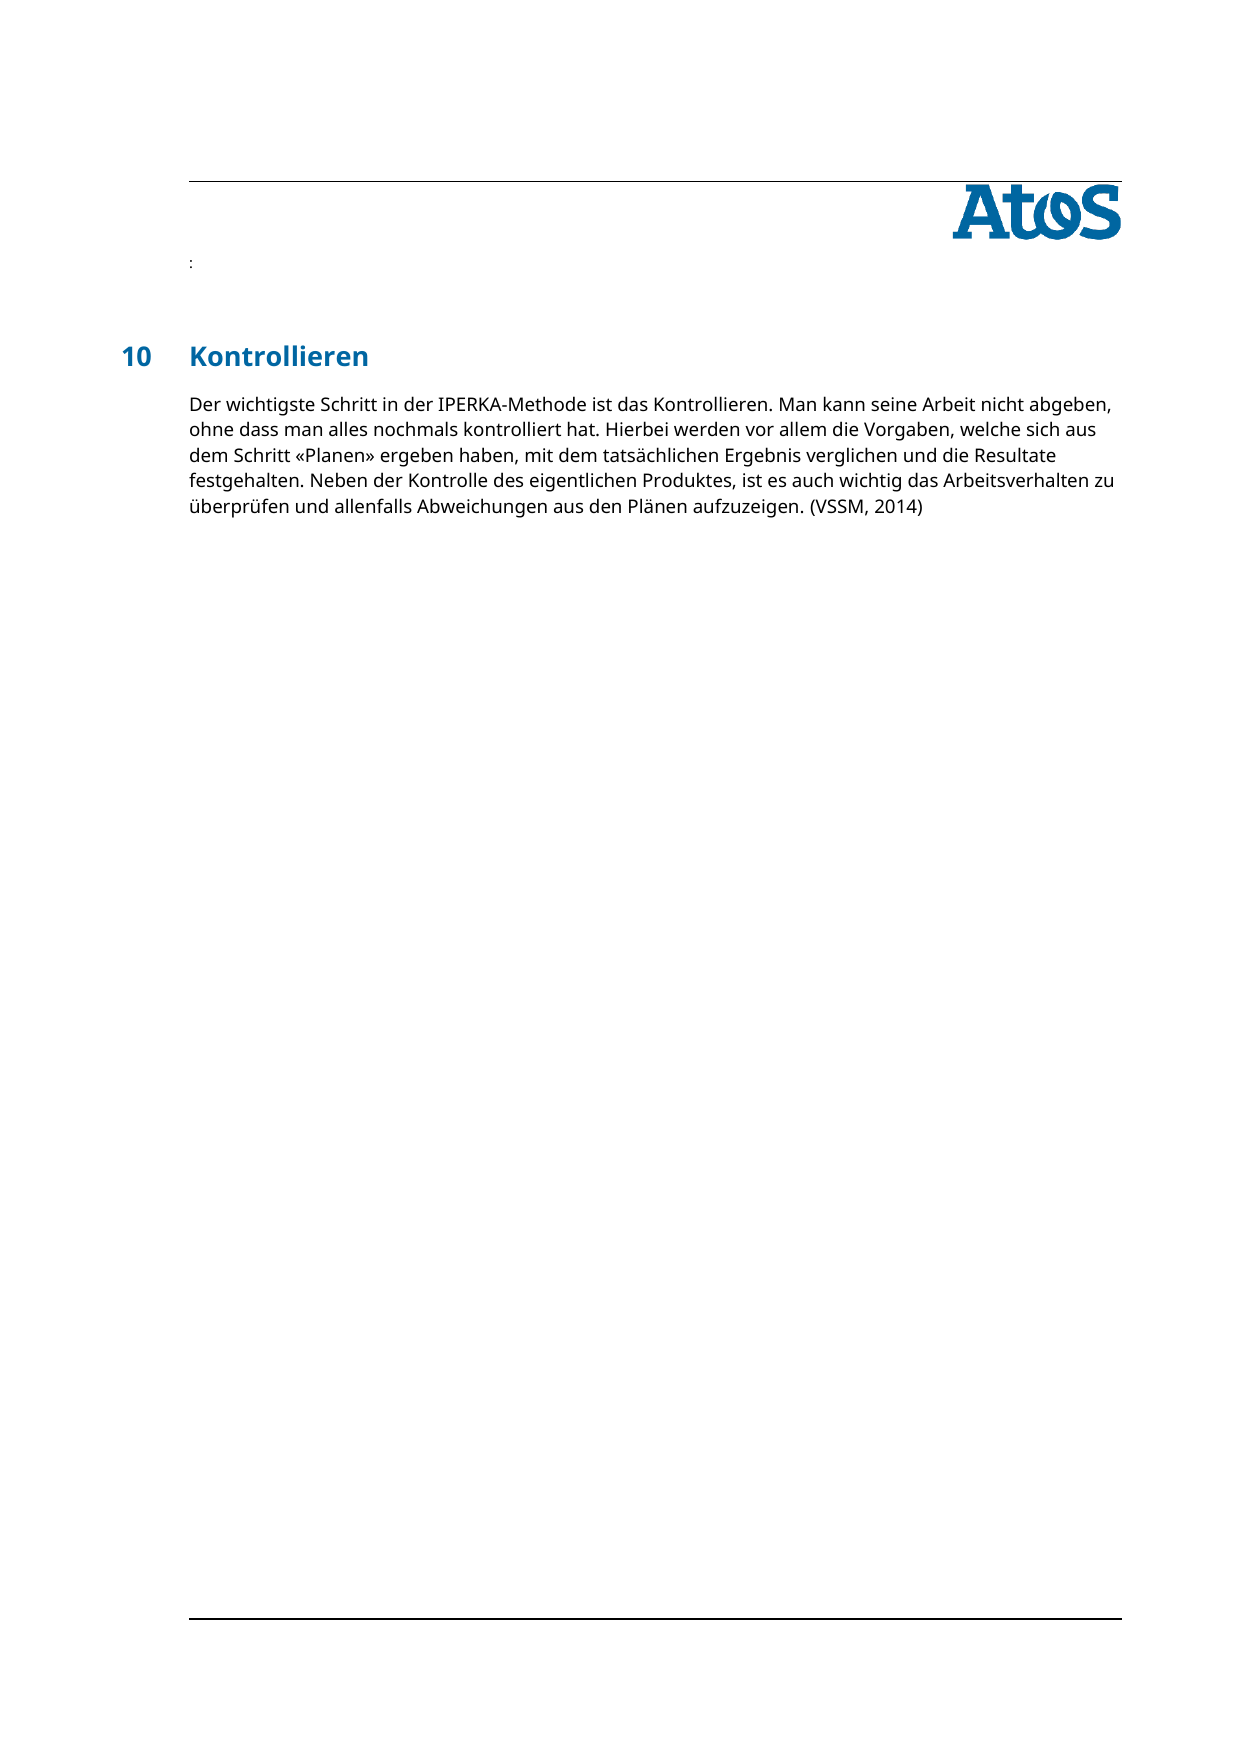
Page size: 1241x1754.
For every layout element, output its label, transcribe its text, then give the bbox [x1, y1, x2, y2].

text Der wichtigste Schritt in der IPERKA-Methode ist das Kontrollieren. Man kann seine Arbeit nicht abgeben, ohne dass man alles nochmals kontrolliert hat. Hierbei werden vor allem die Vorgaben, welche sich aus dem Schritt «Planen» ergeben haben, mit dem tatsächlichen Ergebnis verglichen und die Resultate festgehalten. Neben der Kontrolle des eigentlichen Produktes, ist es auch wichtig das Arbeitsverhalten zu überprüfen und allenfalls Abweichungen aus den Plänen aufzuzeigen. [189, 391, 1122, 519]
picture [950, 182, 1123, 241]
subtitle Kontrollieren [152, 337, 1122, 374]
